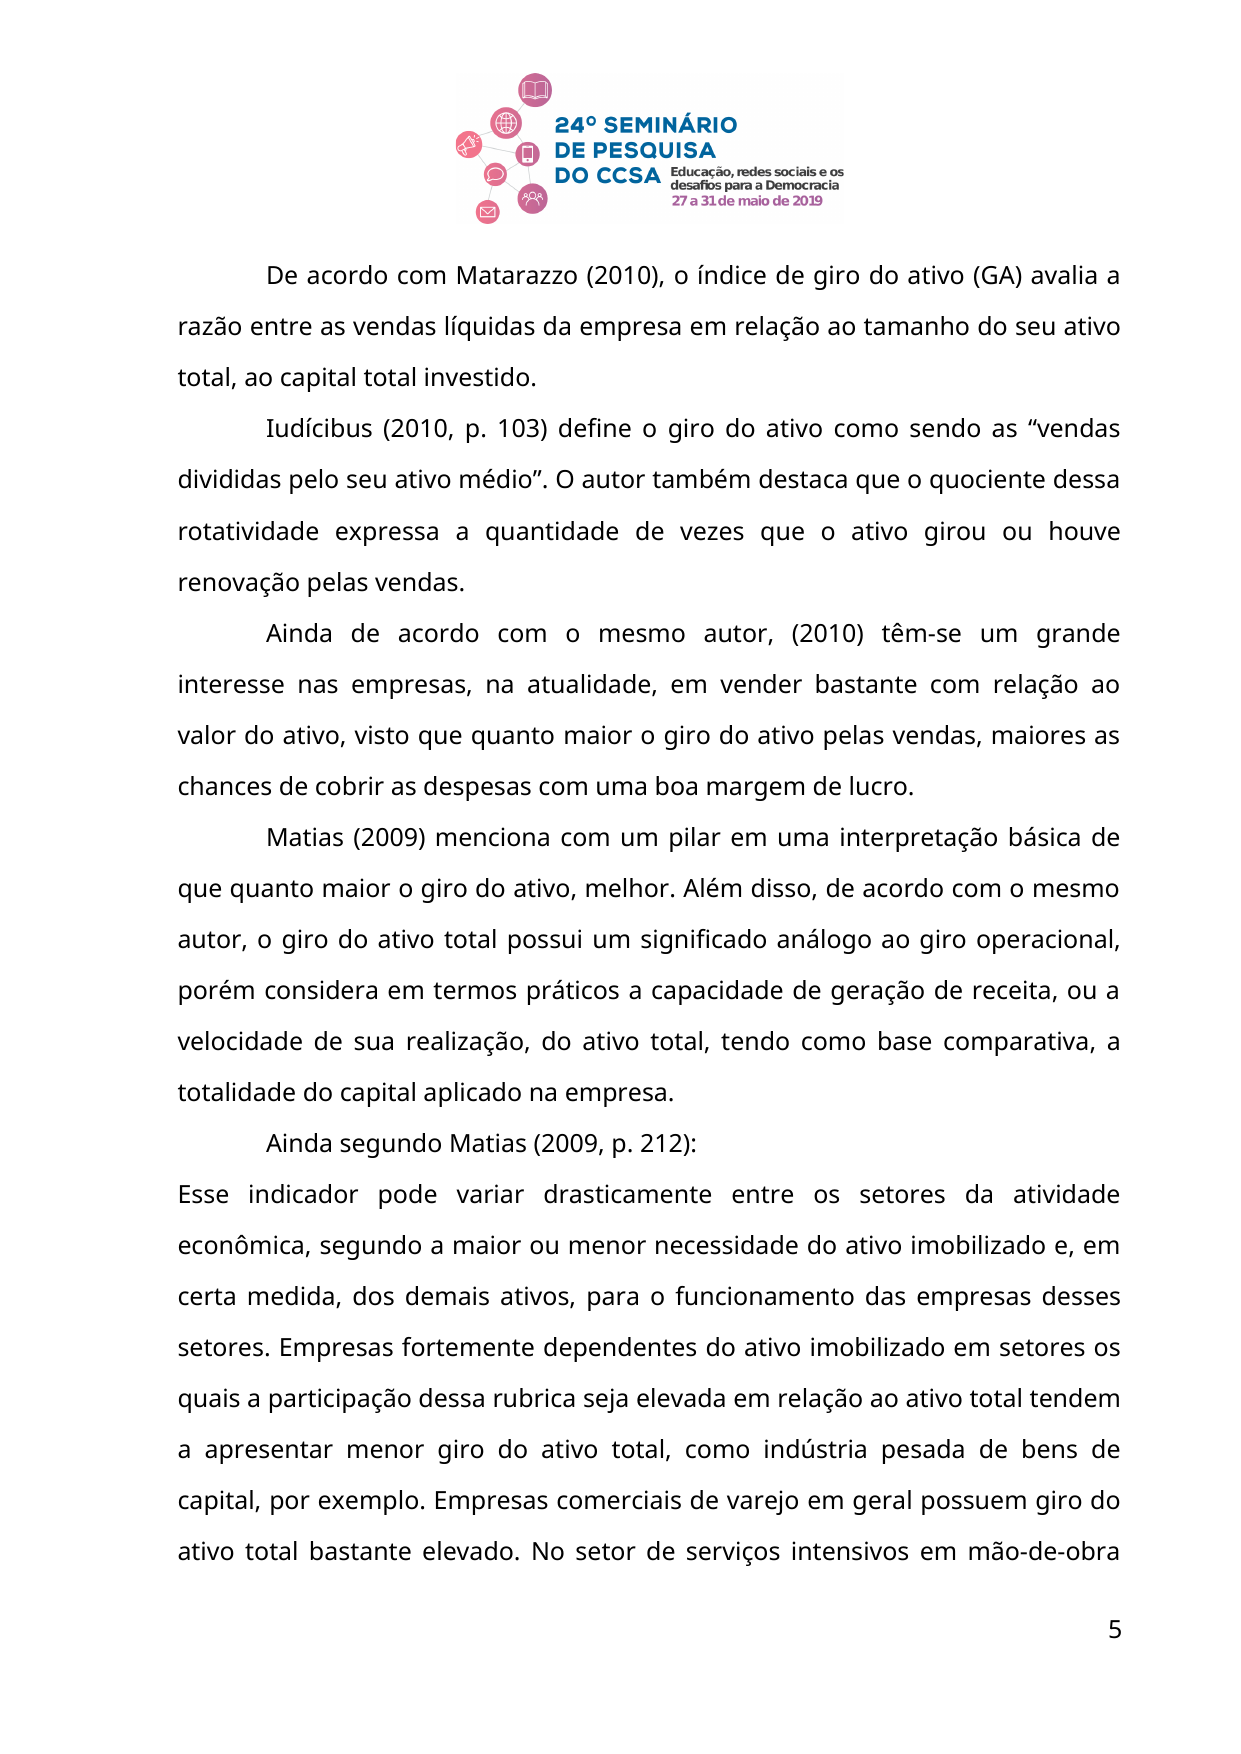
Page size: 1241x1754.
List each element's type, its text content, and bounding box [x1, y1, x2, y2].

text Iudícibus (2010, p. 103) define o giro do ativo como sendo as “vendas divididas pelo seu ativo médio”. O autor também destaca que o quociente dessa rotatividade expressa a quantidade de vezes que o ativo girou ou houve renovação pelas vendas. [177, 411, 1122, 598]
text Ainda de acordo com o mesmo autor, (2010) têm-se um grande interesse nas empresas, na atualidade, em vender bastante com relação ao valor do ativo, visto que quanto maior o giro do ativo pelas vendas, maiores as chances de cobrir as despesas com uma boa margem de lucro. [177, 615, 1122, 802]
text Matias (2009) menciona com um pilar em uma interpretação básica de que quanto maior o giro do ativo, melhor. Além disso, de acordo com o mesmo autor, o giro do ativo total possui um significado análogo ao giro operacional, porém considera em termos práticos a capacidade de geração de receita, ou a velocidade de sua realização, do ativo total, tendo como base comparativa, a totalidade do capital aplicado na empresa. [177, 819, 1122, 1109]
text Ainda segundo Matias (2009, p. 212): [177, 1126, 1122, 1160]
picture [455, 73, 844, 224]
text De acordo com Matarazzo (2010), o índice de giro do ativo (GA) avalia a razão entre as vendas líquidas da empresa em relação ao tamanho do seu ativo total, ao capital total investido. [177, 258, 1122, 394]
